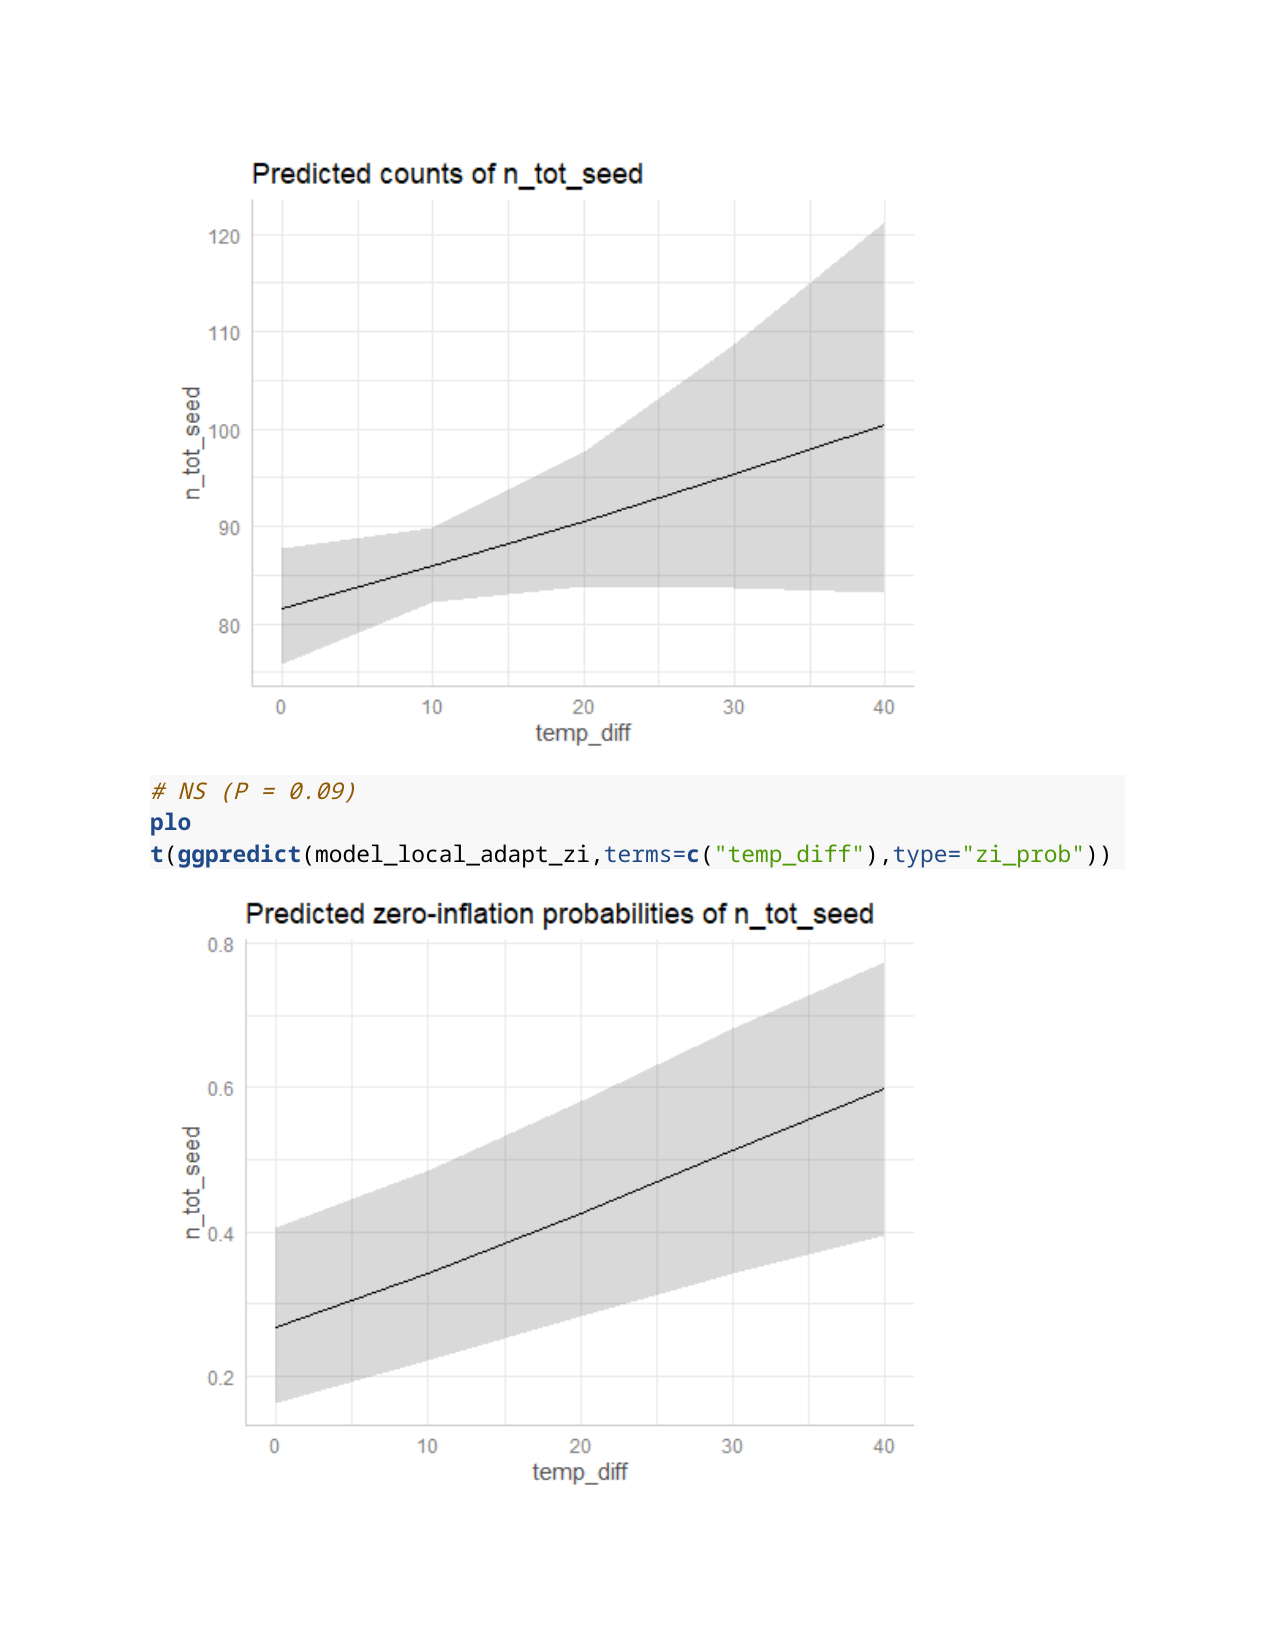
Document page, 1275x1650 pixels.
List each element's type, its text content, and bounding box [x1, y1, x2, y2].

picture [168, 150, 927, 757]
text # NS (P = 0.09) plot(ggpredict(model_local_adapt_zi,terms=c("temp_diff"),type="zi_prob")) [191, 775, 1125, 869]
picture [168, 889, 927, 1496]
